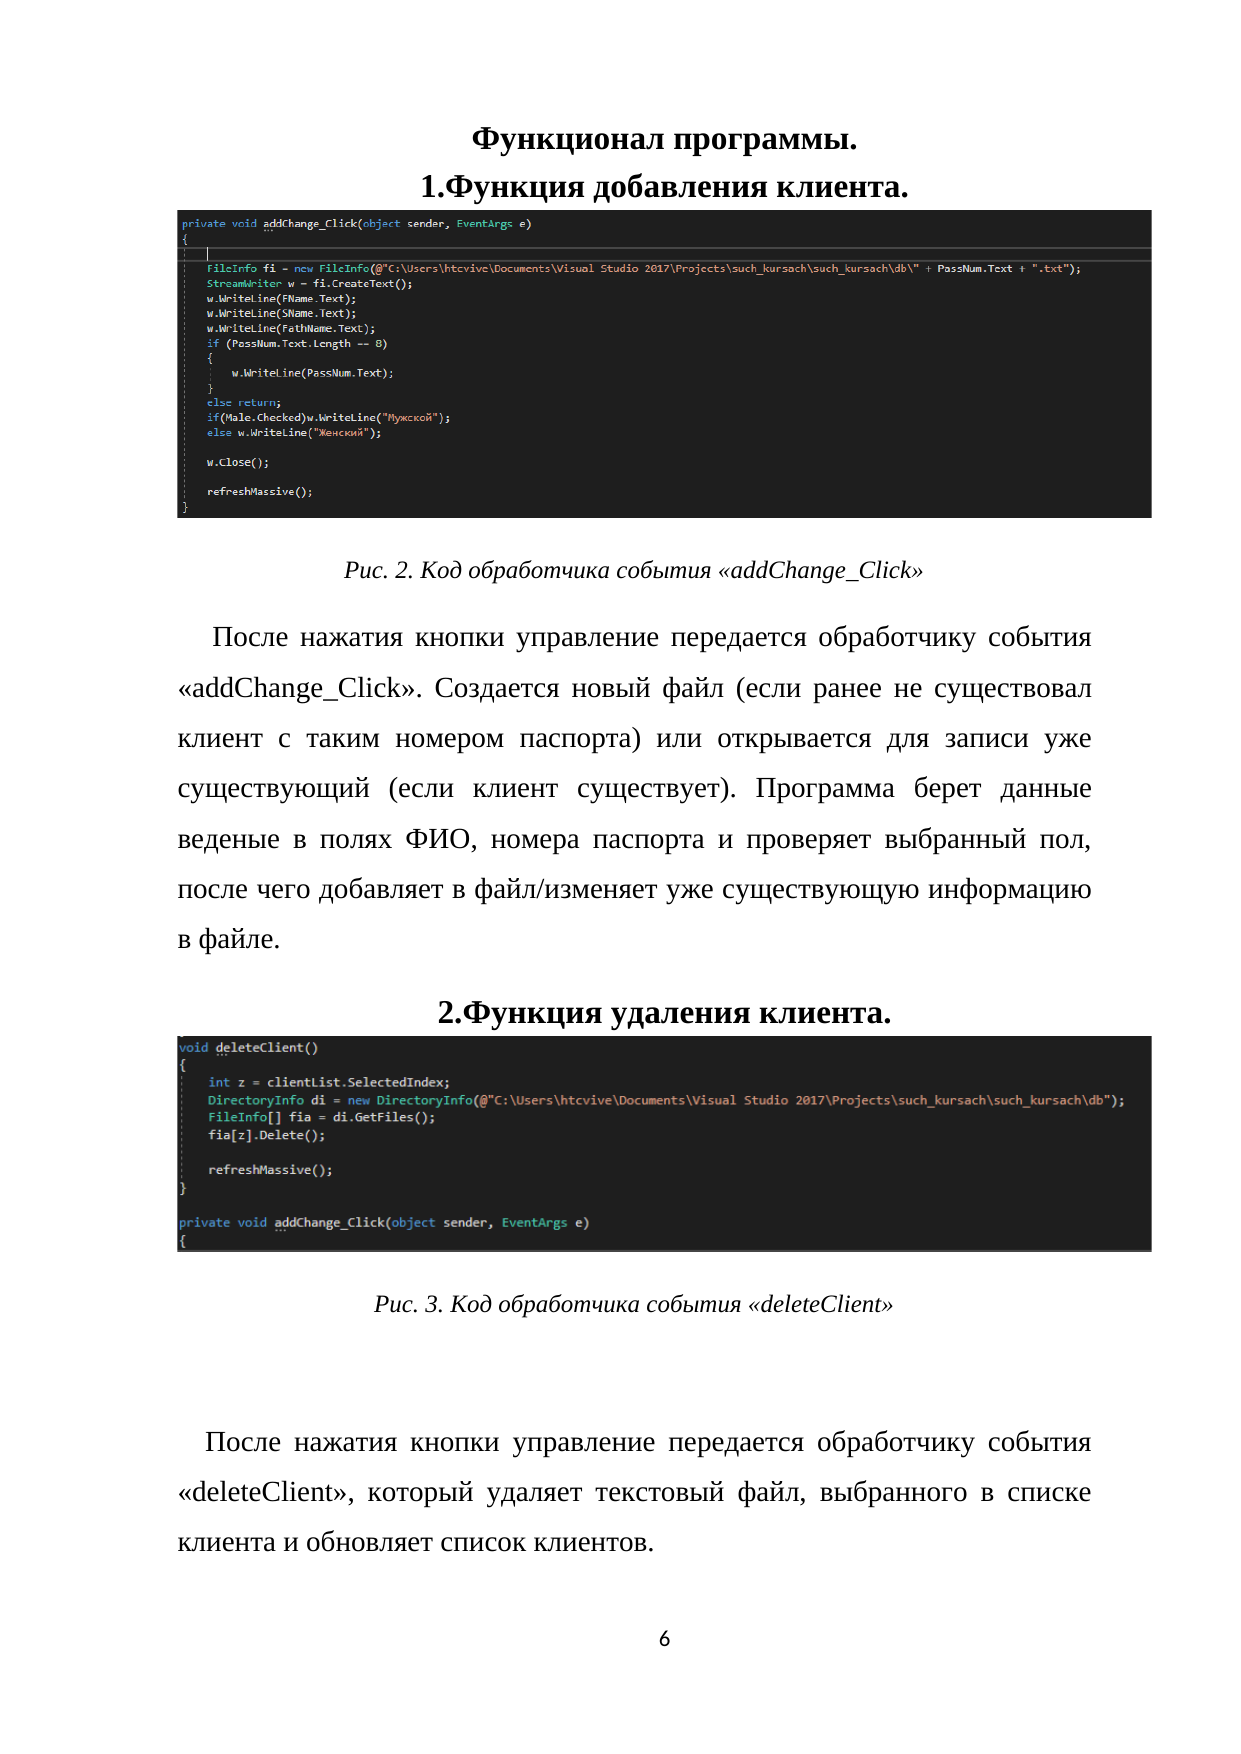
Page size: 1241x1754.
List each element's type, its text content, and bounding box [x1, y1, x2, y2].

picture [177, 1036, 1152, 1252]
picture [177, 210, 1152, 518]
text После нажатия кнопки управление передается обработчику события «addChange_Click». Создается новый файл (если ранее не существовал клиент с таким номером паспорта) или открывается для записи уже существующий (если клиент существует). Программа берет данные веденые в полях ФИО, номера паспорта и проверяет выбранный пол, после чего добавляет в файл/изменяет уже существующую информацию в файле. [177, 619, 1093, 955]
subtitle 1.Функция добавления клиента. [177, 166, 1152, 205]
subtitle Функционал программы. [177, 118, 1152, 156]
text Рис. 2. Код обработчика события «addChange_Click» [177, 556, 1093, 584]
subtitle 2.Функция удаления клиента. [177, 993, 1152, 1031]
text После нажатия кнопки управление передается обработчику события «deleteClient», который удаляет текстовый файл, выбранного в списке клиента и обновляет список клиентов. [177, 1424, 1093, 1558]
text Рис. 3. Код обработчика события «deleteClient» [177, 1289, 1093, 1318]
